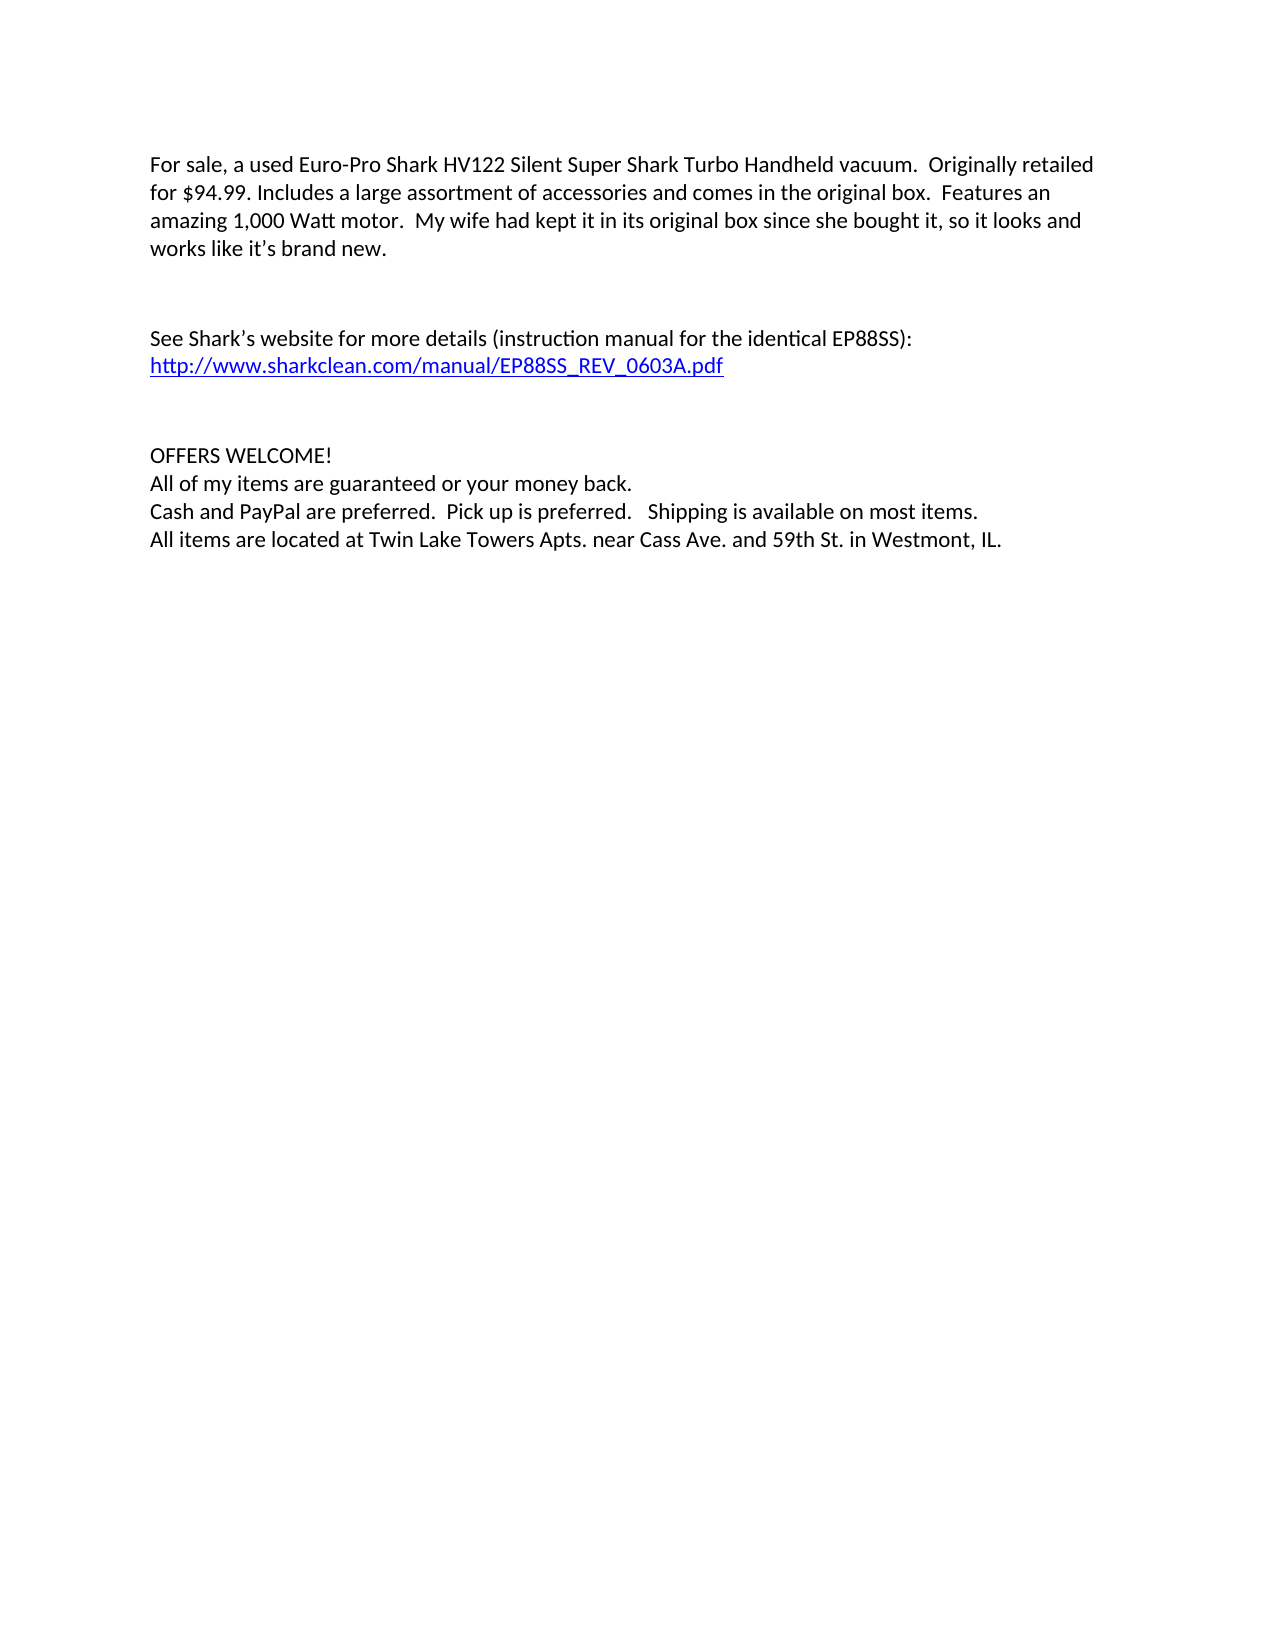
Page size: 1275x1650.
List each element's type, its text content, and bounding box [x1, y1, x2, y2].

subtitle OFFERS WELCOME! All of my items are guaranteed or your money back. Cash and PayPal are preferred. Pick up is preferred. Shipping is available on most items. All items are located at Twin Lake Towers Apts. near Cass Ave. and 59th St. in Westmont, IL. [150, 441, 1125, 553]
subtitle See Shark’s website for more details (instruction manual for the identical EP88SS): http://www.sharkclean.com/manual/EP88SS_REV_0603A.pdf [150, 324, 1125, 412]
subtitle For sale, a used Euro-Pro Shark HV122 Silent Super Shark Turbo Handheld vacuum. Originally retailed for $94.99. Includes a large assortment of accessories and comes in the original box. Features an amazing 1,000 Watt motor. My wife had kept it in its original box since she bought it, so it looks and works like it’s brand new. [150, 150, 1125, 294]
